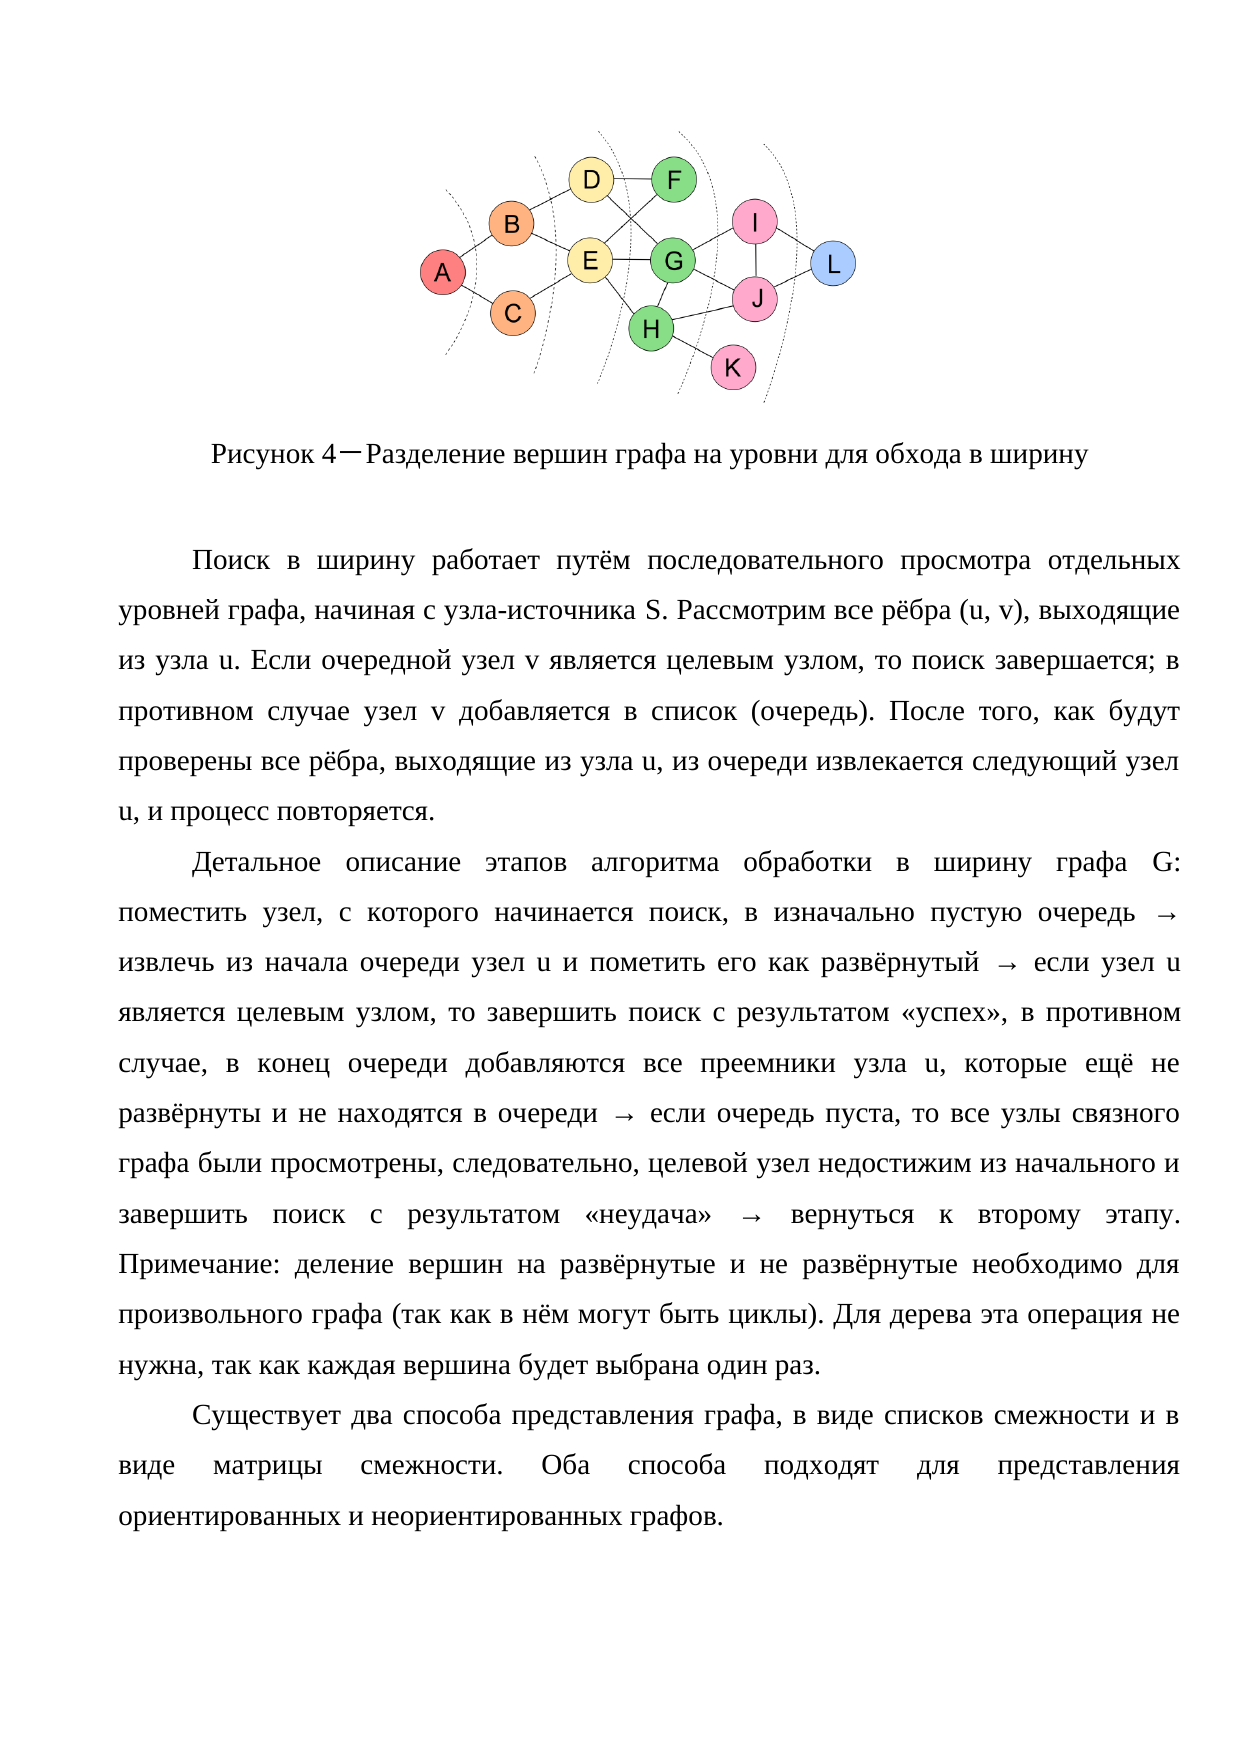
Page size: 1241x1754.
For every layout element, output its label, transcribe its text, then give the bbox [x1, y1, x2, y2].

list Детальное описание этапов алгоритма обработки в ширину графа G: поместить узел, с которого начинается поиск, в изначально пустую очередь → извлечь из начала очереди узел u и пометить его как развёрнутый → если узел u является целевым узлом, то завершить поиск с результатом «успех», в противном случае, в конец очереди добавляются все преемники узла u, которые ещё не развёрнуты и не находятся в очереди → если очередь пуста, то все узлы связного графа были просмотрены, следовательно, целевой узел недостижим из начального и завершить поиск с результатом «неудача» → вернуться к второму этапу. Примечание: деление вершин на развёрнутые и не развёрнутые необходимо для произвольного графа (так как в нём могут быть циклы). Для дерева эта операция не нужна, так как каждая вершина будет выбрана один раз. [118, 844, 1181, 1380]
list Существует два способа представления графа, в виде списков смежности и в виде матрицы смежности. Оба способа подходят для представления ориентированных и неориентированных графов. [118, 1397, 1181, 1531]
list Рисунок 4－Разделение вершин графа на уровни для обхода в ширину [118, 432, 1181, 472]
list Поиск в ширину работает путём последовательного просмотра отдельных уровней графа, начиная с узла-источника S. Рассмотрим все рёбра (u, v), выходящие из узла u. Если очередной узел v является целевым узлом, то поиск завершается; в противном случае узел v добавляется в список (очередь). После того, как будут проверены все рёбра, выходящие из узла u, из очереди извлекается следующий узел u, и процесс повторяется. [118, 542, 1181, 827]
picture [350, 118, 950, 418]
